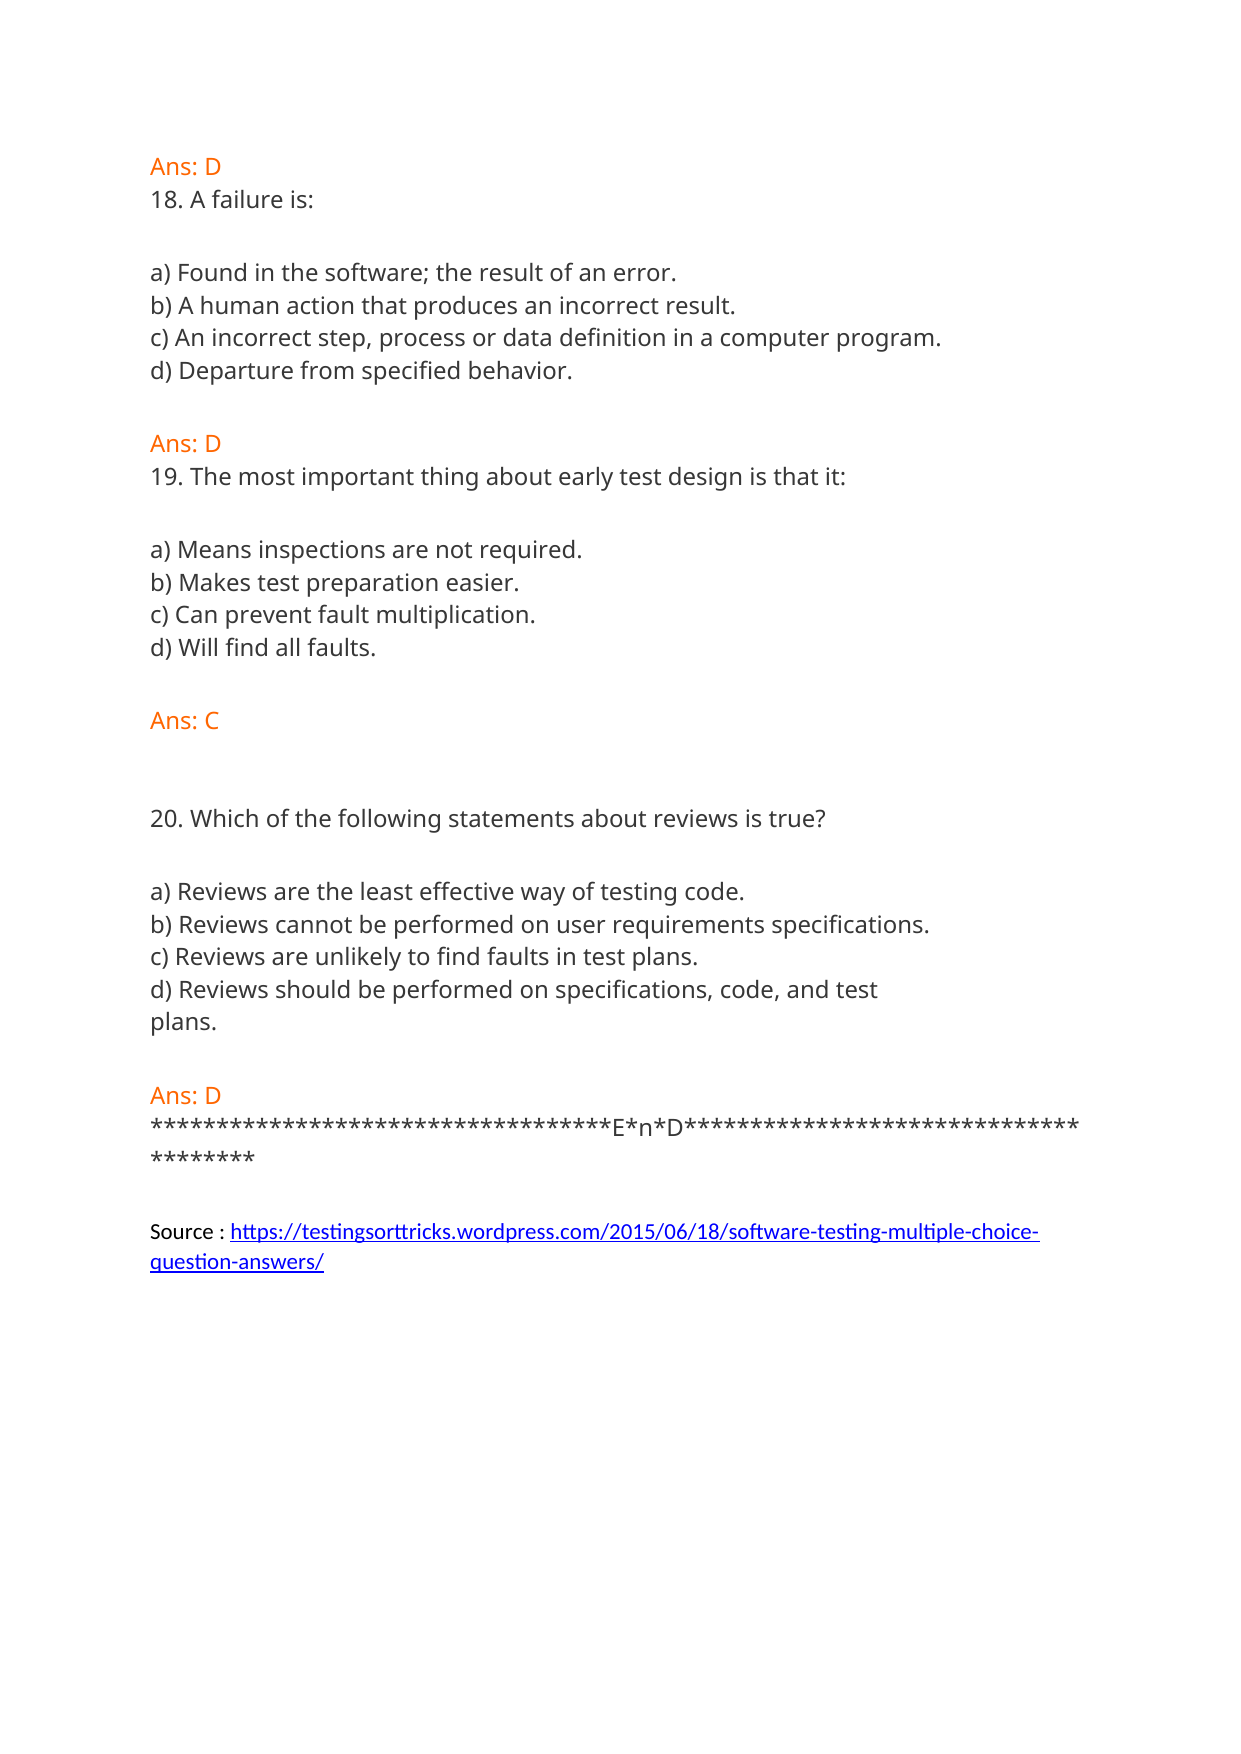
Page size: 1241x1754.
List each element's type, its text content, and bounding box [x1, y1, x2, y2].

text 19. The most important thing about early test design is that it: [150, 459, 1090, 492]
text a) Means inspections are not required. b) Makes test preparation easier. c) Can prevent fault multiplication. d) Will find all faults. [150, 533, 1090, 663]
text a) Found in the software; the result of an error. b) A human action that produces an incorrect result. c) An incorrect step, process or data definition in a computer program. d) Departure from specified behavior. [150, 256, 1090, 386]
text 18. A failure is: [150, 183, 1090, 215]
text Ans: D [150, 150, 1090, 183]
text Ans: D [150, 427, 1090, 459]
text Source : https://testingsorttricks.wordpress.com/2015/06/18/software-testing-multiple-choice-question-answers/ [150, 1217, 1090, 1275]
text Ans: D [150, 1078, 1090, 1111]
text 20. Which of the following statements about reviews is true? [150, 802, 1090, 834]
text Ans: C [150, 704, 1090, 736]
text a) Reviews are the least effective way of testing code. b) Reviews cannot be performed on user requirements specifications. c) Reviews are unlikely to find faults in test plans. d) Reviews should be performed on specifications, code, and test plans. [150, 875, 1090, 1038]
text ***********************************E*n*D************************************** [150, 1111, 1090, 1176]
